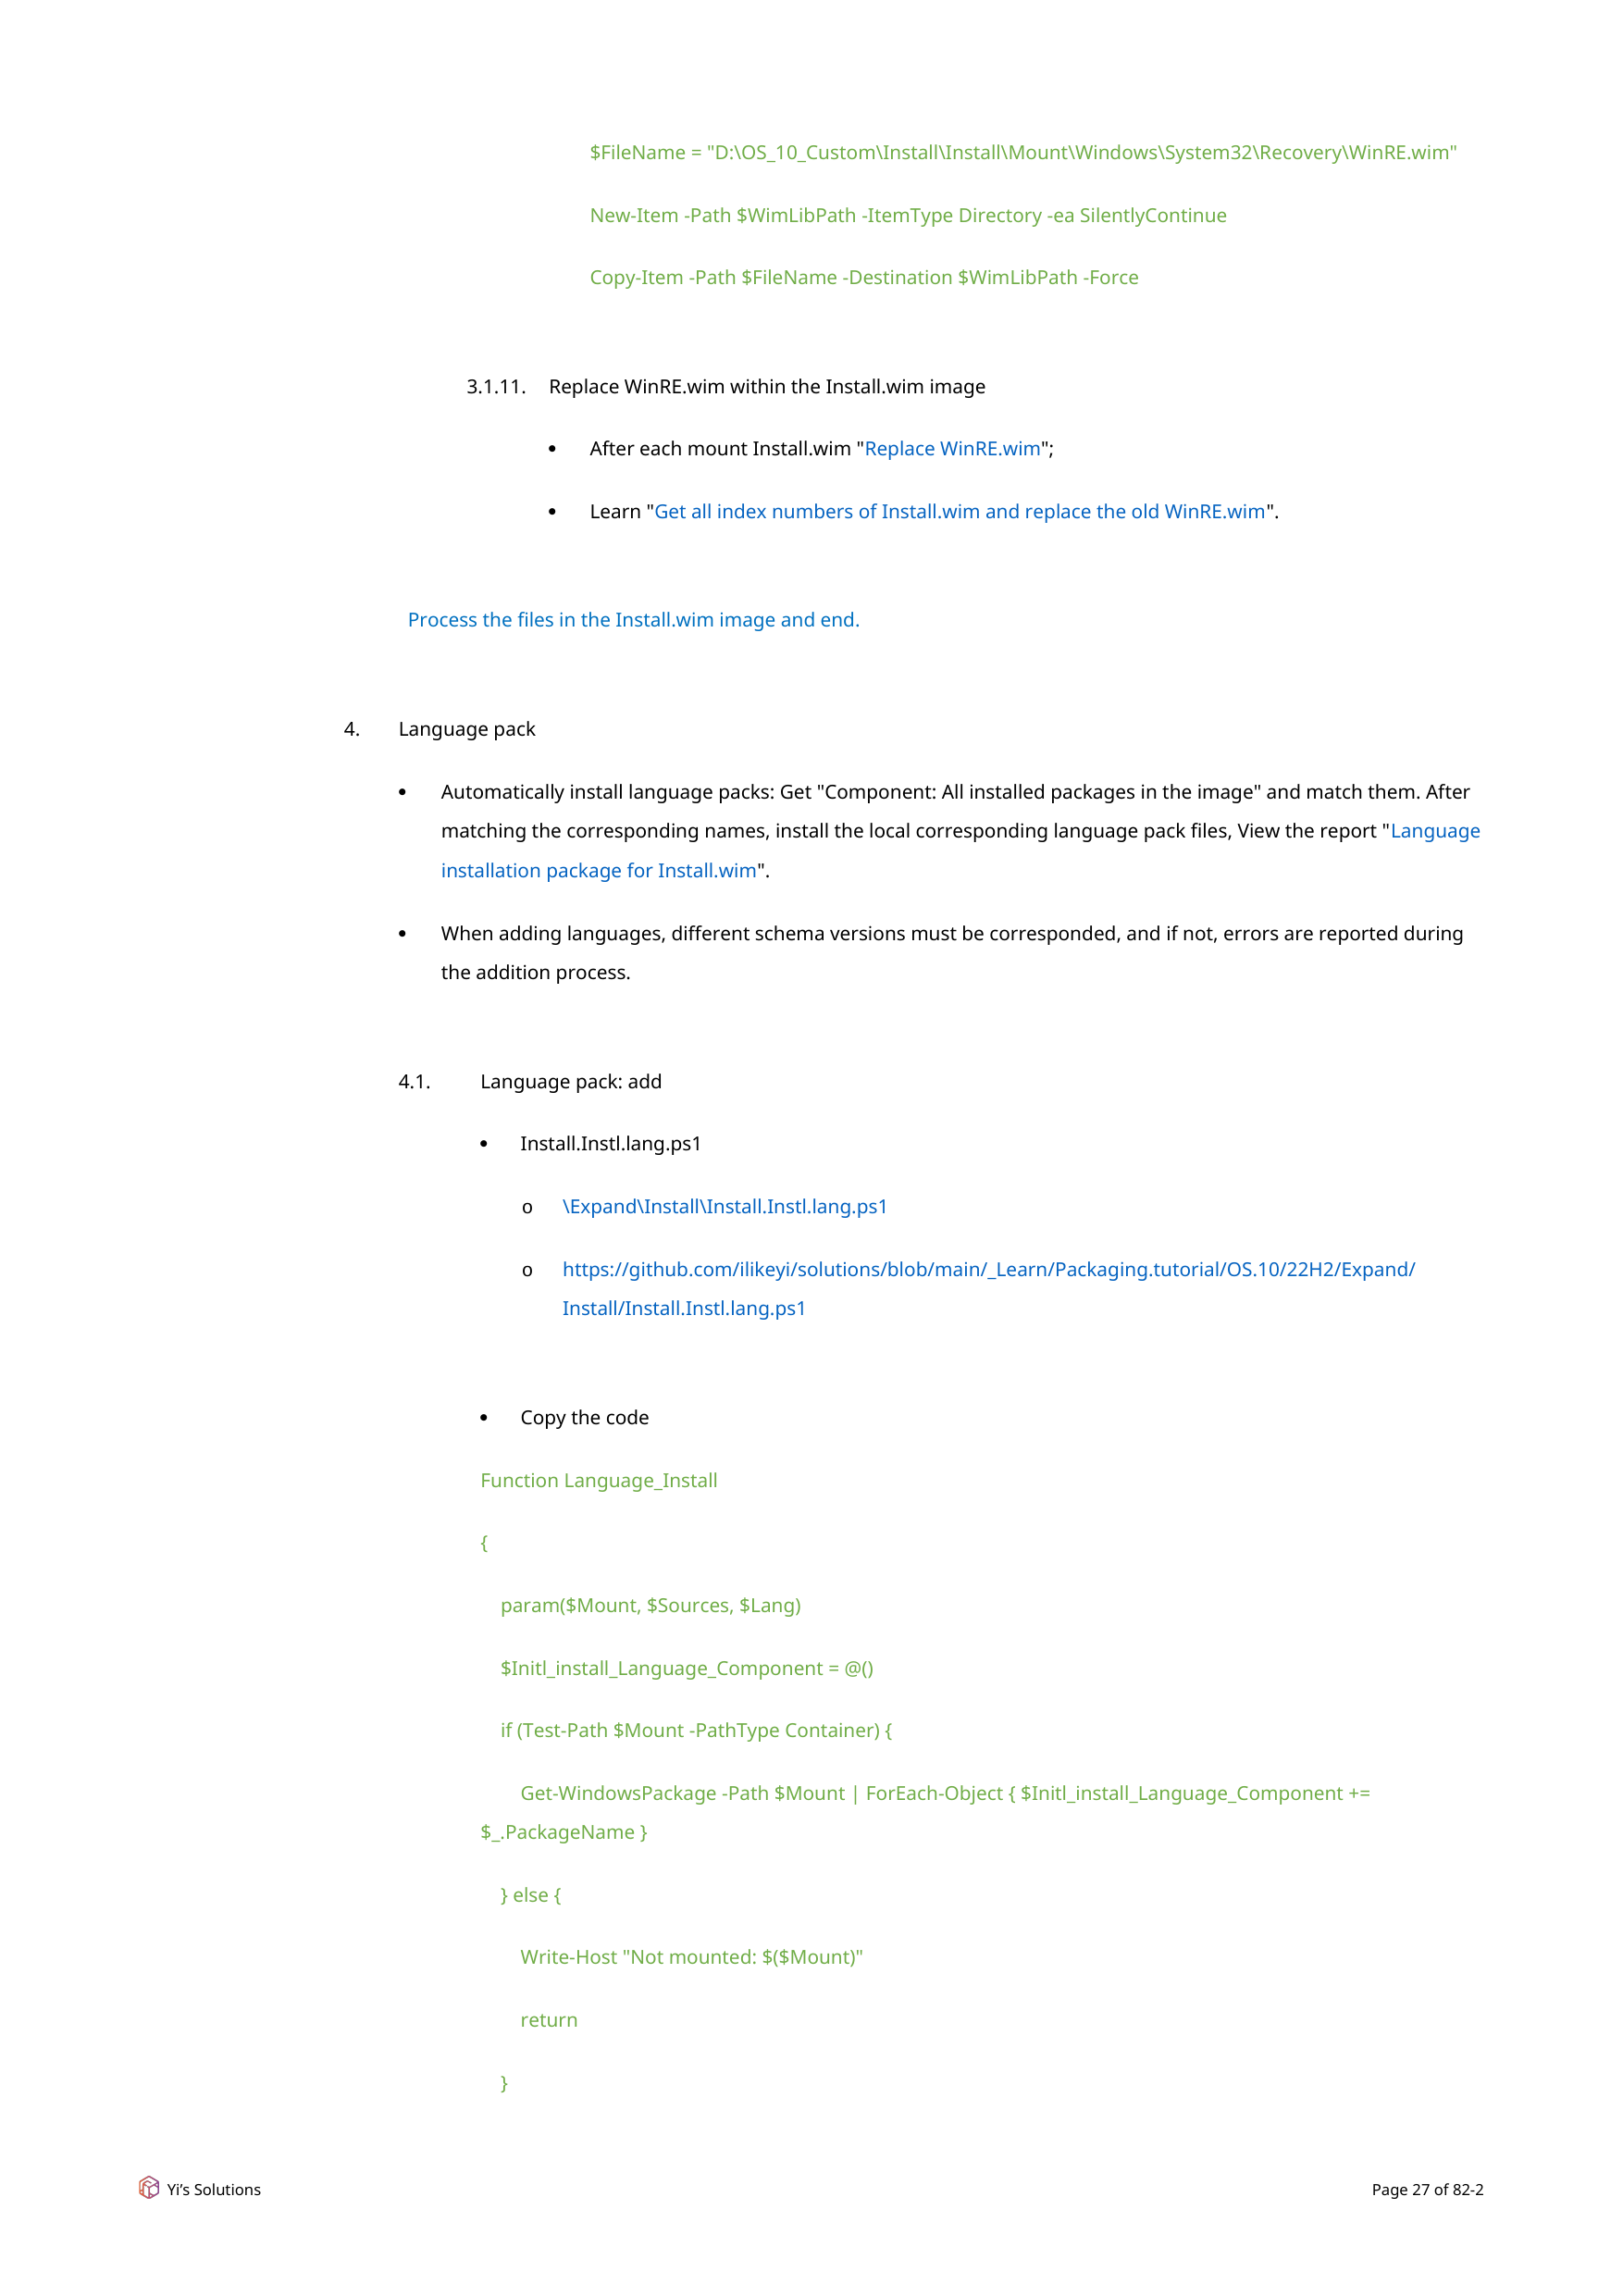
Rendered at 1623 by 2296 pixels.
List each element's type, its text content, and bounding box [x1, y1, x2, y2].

text } [480, 2069, 1484, 2095]
subtitle Language pack [344, 715, 1484, 742]
text New-Item -Path $WimLibPath -ItemType Directory -ea SilentlyContinue [589, 202, 1484, 228]
text return [480, 2006, 1484, 2033]
text { [480, 1529, 1484, 1556]
text if (Test-Path $Mount -PathType Container) { [480, 1717, 1484, 1744]
list When adding languages, different schema versions must be corresponded, and if not, errors are reported during the addition process. [399, 920, 1484, 986]
text } else { [480, 1881, 1484, 1907]
text $FileName = "D:\OS_10_Custom\Install\Install\Mount\Windows\System32\Recovery\WinRE.wim" [589, 139, 1484, 165]
text Write-Host "Not mounted: $($Mount)" [480, 1944, 1484, 1970]
text Get-WindowsPackage -Path $Mount | ForEach-Object { $Initl_install_Language_Component += $_.PackageName } [480, 1780, 1484, 1845]
text $Initl_install_Language_Component = @() [480, 1655, 1484, 1681]
text param($Mount, $Sources, $Lang) [480, 1592, 1484, 1618]
picture [139, 2176, 159, 2199]
text Function Language_Install [480, 1467, 1484, 1493]
text Process the files in the Install.wim image and end. [408, 607, 1484, 633]
subtitle Replace WinRE.wim within the Install.wim image [466, 373, 1484, 399]
text Copy-Item -Path $FileName -Destination $WimLibPath -Force [589, 264, 1484, 291]
list Automatically install language packs: Get "Component: All installed packages in the image" and match them. After matching the corresponding names, install the local corresponding language pack files, View the report "Language installation package for Install.wim". [399, 778, 1484, 883]
list Copy the code [480, 1404, 1484, 1431]
subtitle Language pack: add [399, 1068, 1484, 1094]
list https://github.com/ilikeyi/solutions/blob/main/_Learn/Packaging.tutorial/OS.10/22H2/Expand/Install/Install.Instl.lang.ps1 [521, 1256, 1484, 1322]
list Install.Instl.lang.ps1 [480, 1130, 1484, 1157]
list \Expand\Install\Install.Instl.lang.ps1 [521, 1193, 1484, 1220]
list After each mount Install.wim "Replace WinRE.wim"; [549, 435, 1484, 462]
list Learn "Get all index numbers of Install.wim and replace the old WinRE.wim". [549, 498, 1484, 524]
